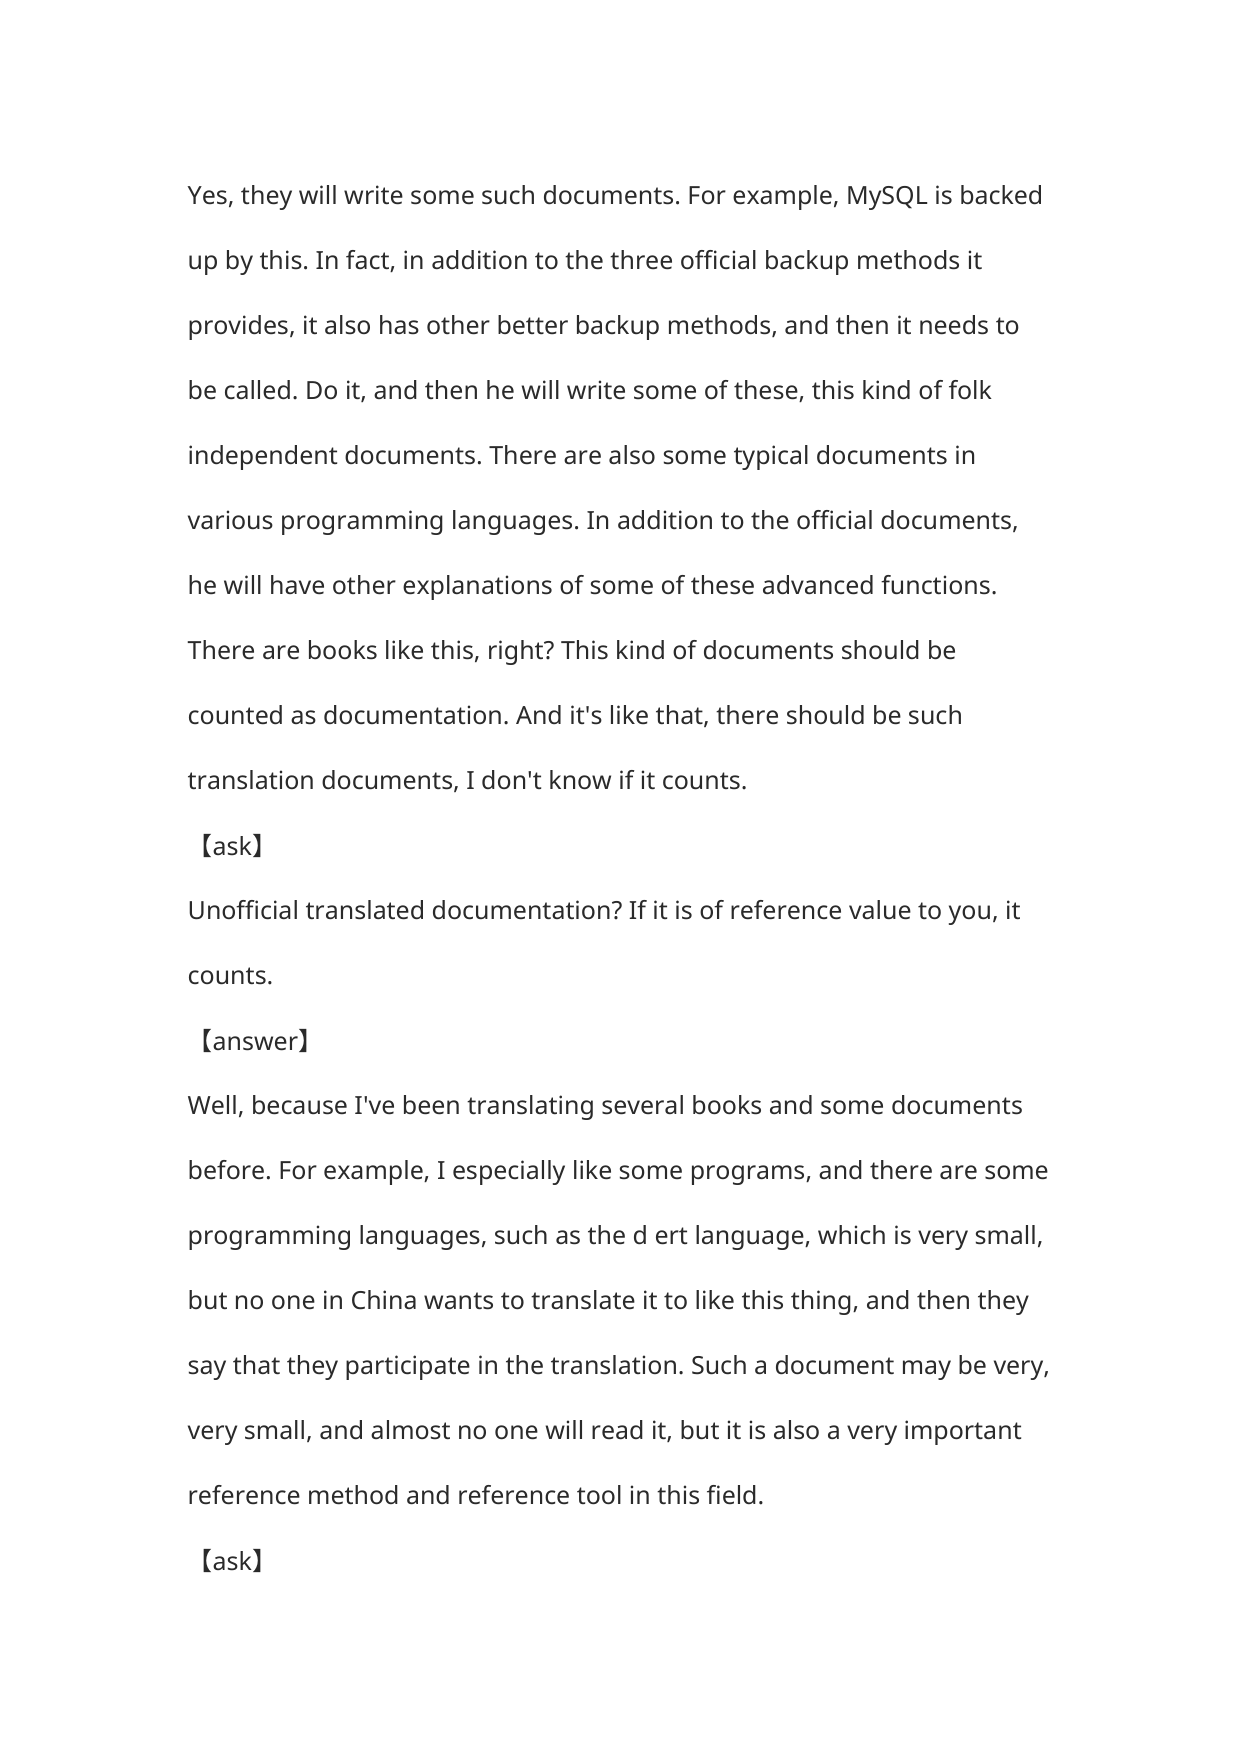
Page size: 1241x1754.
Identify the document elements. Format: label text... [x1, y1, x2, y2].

text Well, because I've been translating several books and some documents before. For example, I especially like some programs, and there are some programming languages, such as the d ert language, which is very small, but no one in China wants to translate it to like this thing, and then they say that they participate in the translation. Such a document may be very, very small, and almost no one will read it, but it is also a very important reference method and reference tool in this field. [187, 1072, 1053, 1527]
text Yes, they will write some such documents. For example, MySQL is backed up by this. In fact, in addition to the three official backup methods it provides, it also has other better backup methods, and then it needs to be called. Do it, and then he will write some of these, this kind of folk independent documents. There are also some typical documents in various programming languages. In addition to the official documents, he will have other explanations of some of these advanced functions. There are books like this, right? This kind of documents should be counted as documentation. And it's like that, there should be such translation documents, I don't know if it counts. [187, 162, 1053, 812]
text 【ask】 [187, 1527, 1053, 1592]
text Unofficial translated documentation? If it is of reference value to you, it counts. [187, 877, 1053, 1007]
text 【answer】 [187, 1007, 1053, 1072]
text 【ask】 [187, 812, 1053, 877]
